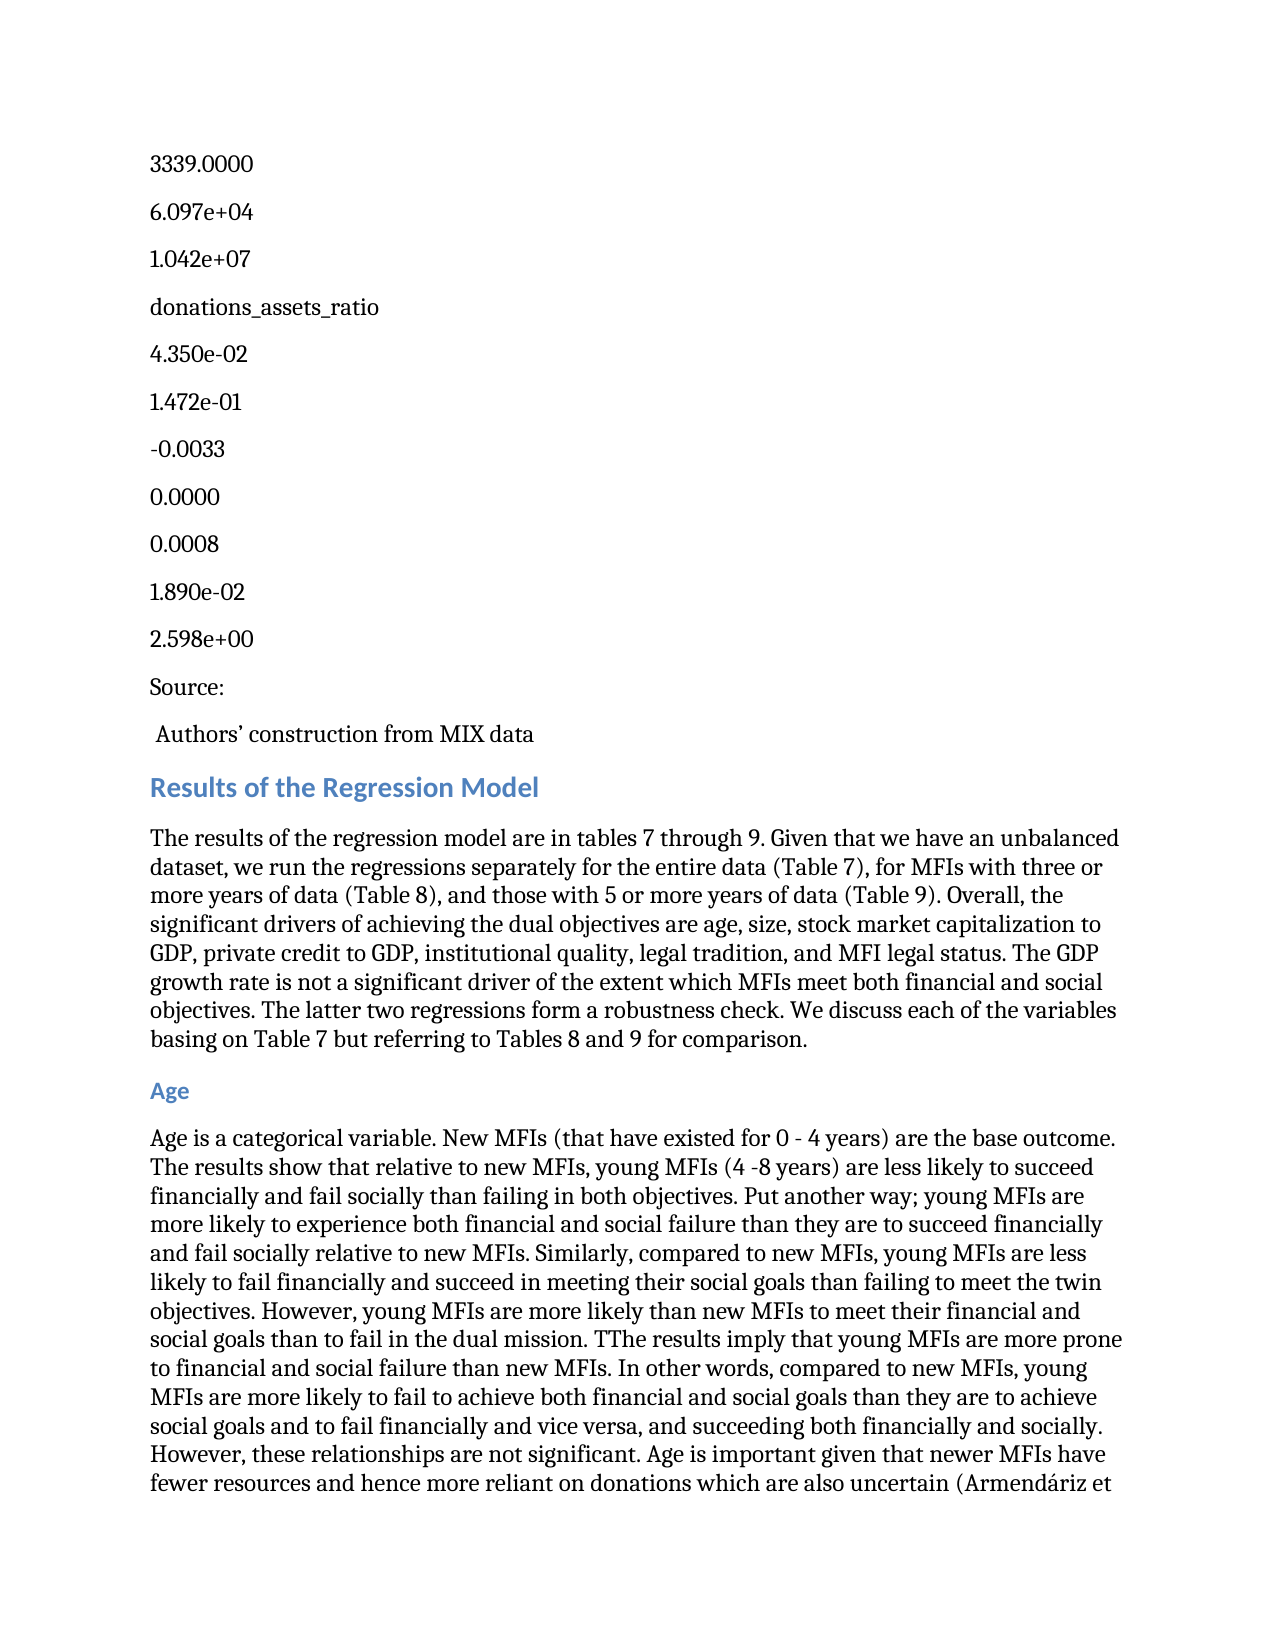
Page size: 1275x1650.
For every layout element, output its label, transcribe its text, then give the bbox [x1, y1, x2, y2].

text Source: [150, 672, 1125, 701]
text 6.097e+04 [150, 197, 1125, 226]
subtitle Results of the Regression Model [150, 769, 1125, 805]
subtitle Age [150, 1075, 1125, 1105]
text Authors’ construction from MIX data [150, 720, 1125, 749]
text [150, 1124, 1125, 1498]
text 0.0000 [150, 482, 1125, 511]
text -0.0033 [150, 435, 1125, 464]
text 0.0008 [150, 530, 1125, 559]
text The results of the regression model are in tables 7 through 9. Given that we have an unbalanced dataset, we run the regressions separately for the entire data (Table 7), for MFIs with three or more years of data (Table 8), and those with 5 or more years of data (Table 9). Overall, the significant drivers of achieving the dual objectives are age, size, stock market capitalization to GDP, private credit to GDP, institutional quality, legal tradition, and MFI legal status. The GDP growth rate is not a significant driver of the extent which MFIs meet both financial and social objectives. The latter two regressions form a robustness check. We discuss each of the variables basing on Table 7 but referring to Tables 8 and 9 for comparison. [150, 824, 1125, 1054]
text 1.042e+07 [150, 245, 1125, 274]
text 3339.0000 [150, 150, 1125, 179]
text 4.350e-02 [150, 340, 1125, 369]
text 1.890e-02 [150, 577, 1125, 606]
text donations_assets_ratio [150, 292, 1125, 321]
text 2.598e+00 [150, 625, 1125, 654]
text 1.472e-01 [150, 387, 1125, 416]
